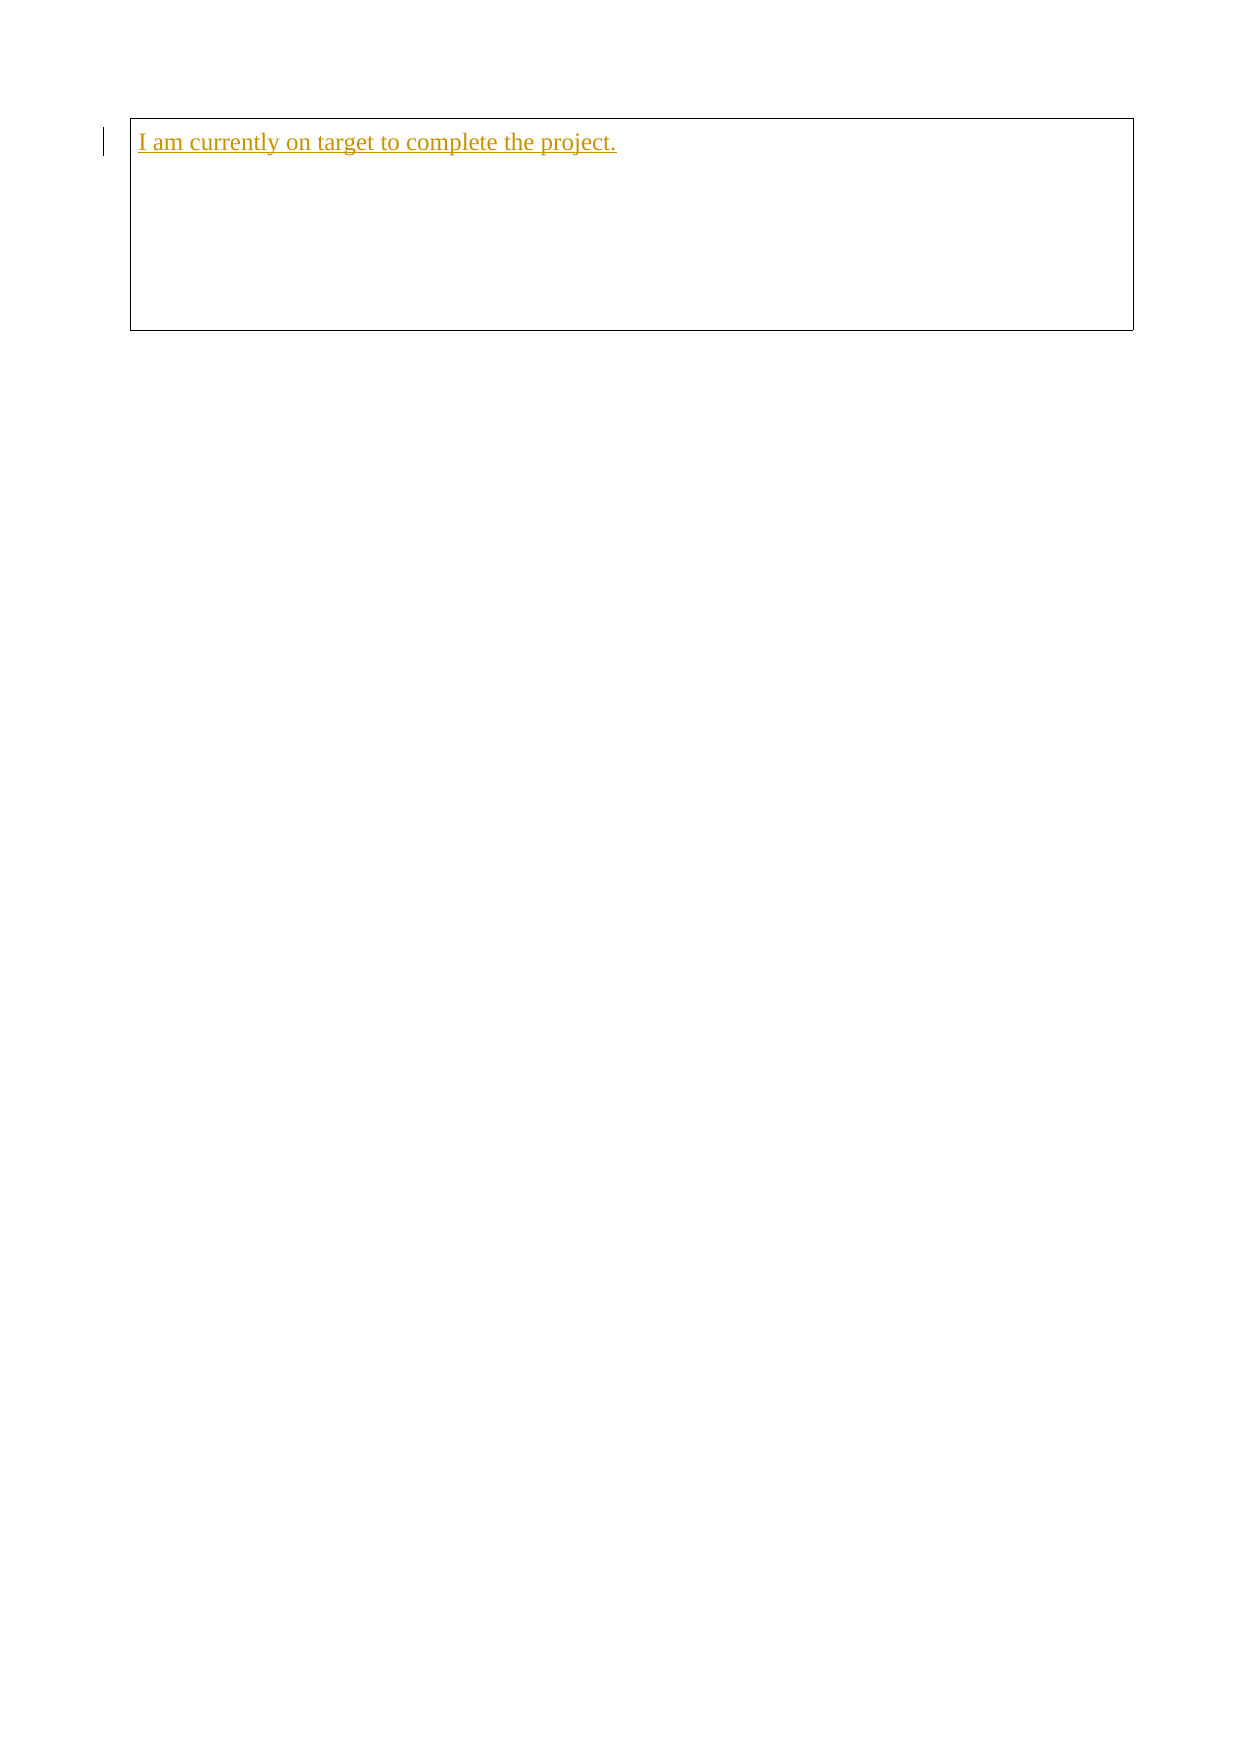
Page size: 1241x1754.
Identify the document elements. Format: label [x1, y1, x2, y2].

table_cell [131, 119, 1133, 329]
